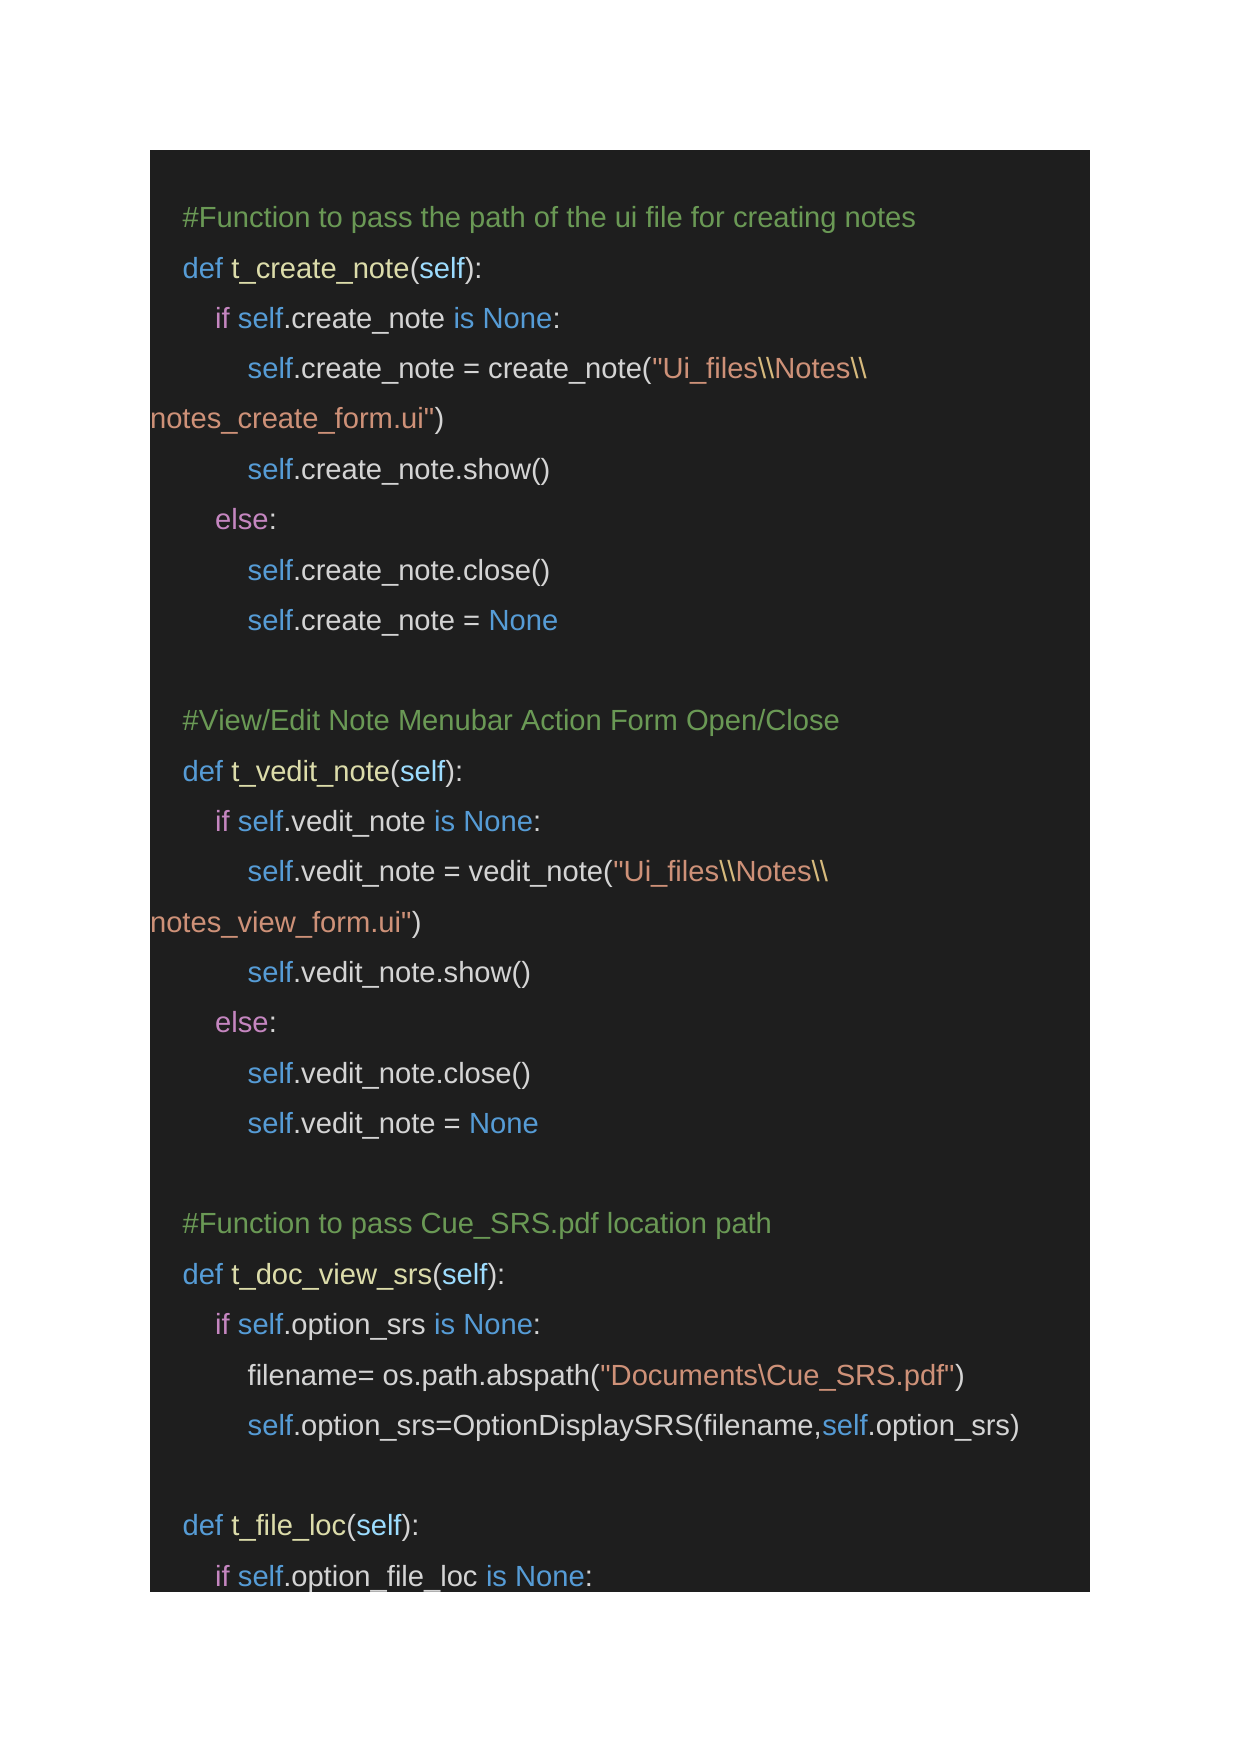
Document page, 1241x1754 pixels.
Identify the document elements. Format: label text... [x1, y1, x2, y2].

text def t_create_note(self): [150, 251, 1090, 284]
text if self.option_srs is None: [150, 1307, 1090, 1341]
text if self.vedit_note is None: [150, 804, 1090, 838]
text self.create_note.show() [150, 452, 1090, 485]
text if self.create_note is None: [150, 301, 1090, 334]
text filename= os.path.abspath("Documents\Cue_SRS.pdf") [150, 1357, 1090, 1391]
text #View/Edit Note Menubar Action Form Open/Close [150, 703, 1090, 737]
text self.create_note = create_note("Ui_files\\Notes\\notes_create_form.ui") [150, 351, 1090, 435]
text self.vedit_note = vedit_note("Ui_files\\Notes\\notes_view_form.ui") [150, 854, 1090, 938]
text self.vedit_note = None [150, 1106, 1090, 1139]
text if self.option_file_loc is None: [150, 1559, 1090, 1592]
text def t_doc_view_srs(self): [150, 1257, 1090, 1290]
text self.create_note = None [150, 603, 1090, 636]
text self.vedit_note.close() [150, 1056, 1090, 1089]
text #Function to pass Cue_SRS.pdf location path [150, 1207, 1090, 1240]
text self.vedit_note.show() [150, 955, 1090, 988]
text else: [150, 1005, 1090, 1039]
text #Function to pass the path of the ui file for creating notes [150, 200, 1090, 234]
text self.option_srs=OptionDisplaySRS(filename,self.option_srs) [150, 1408, 1090, 1441]
text def t_vedit_note(self): [150, 754, 1090, 787]
text self.create_note.close() [150, 552, 1090, 586]
text def t_file_loc(self): [150, 1508, 1090, 1542]
text else: [150, 502, 1090, 536]
